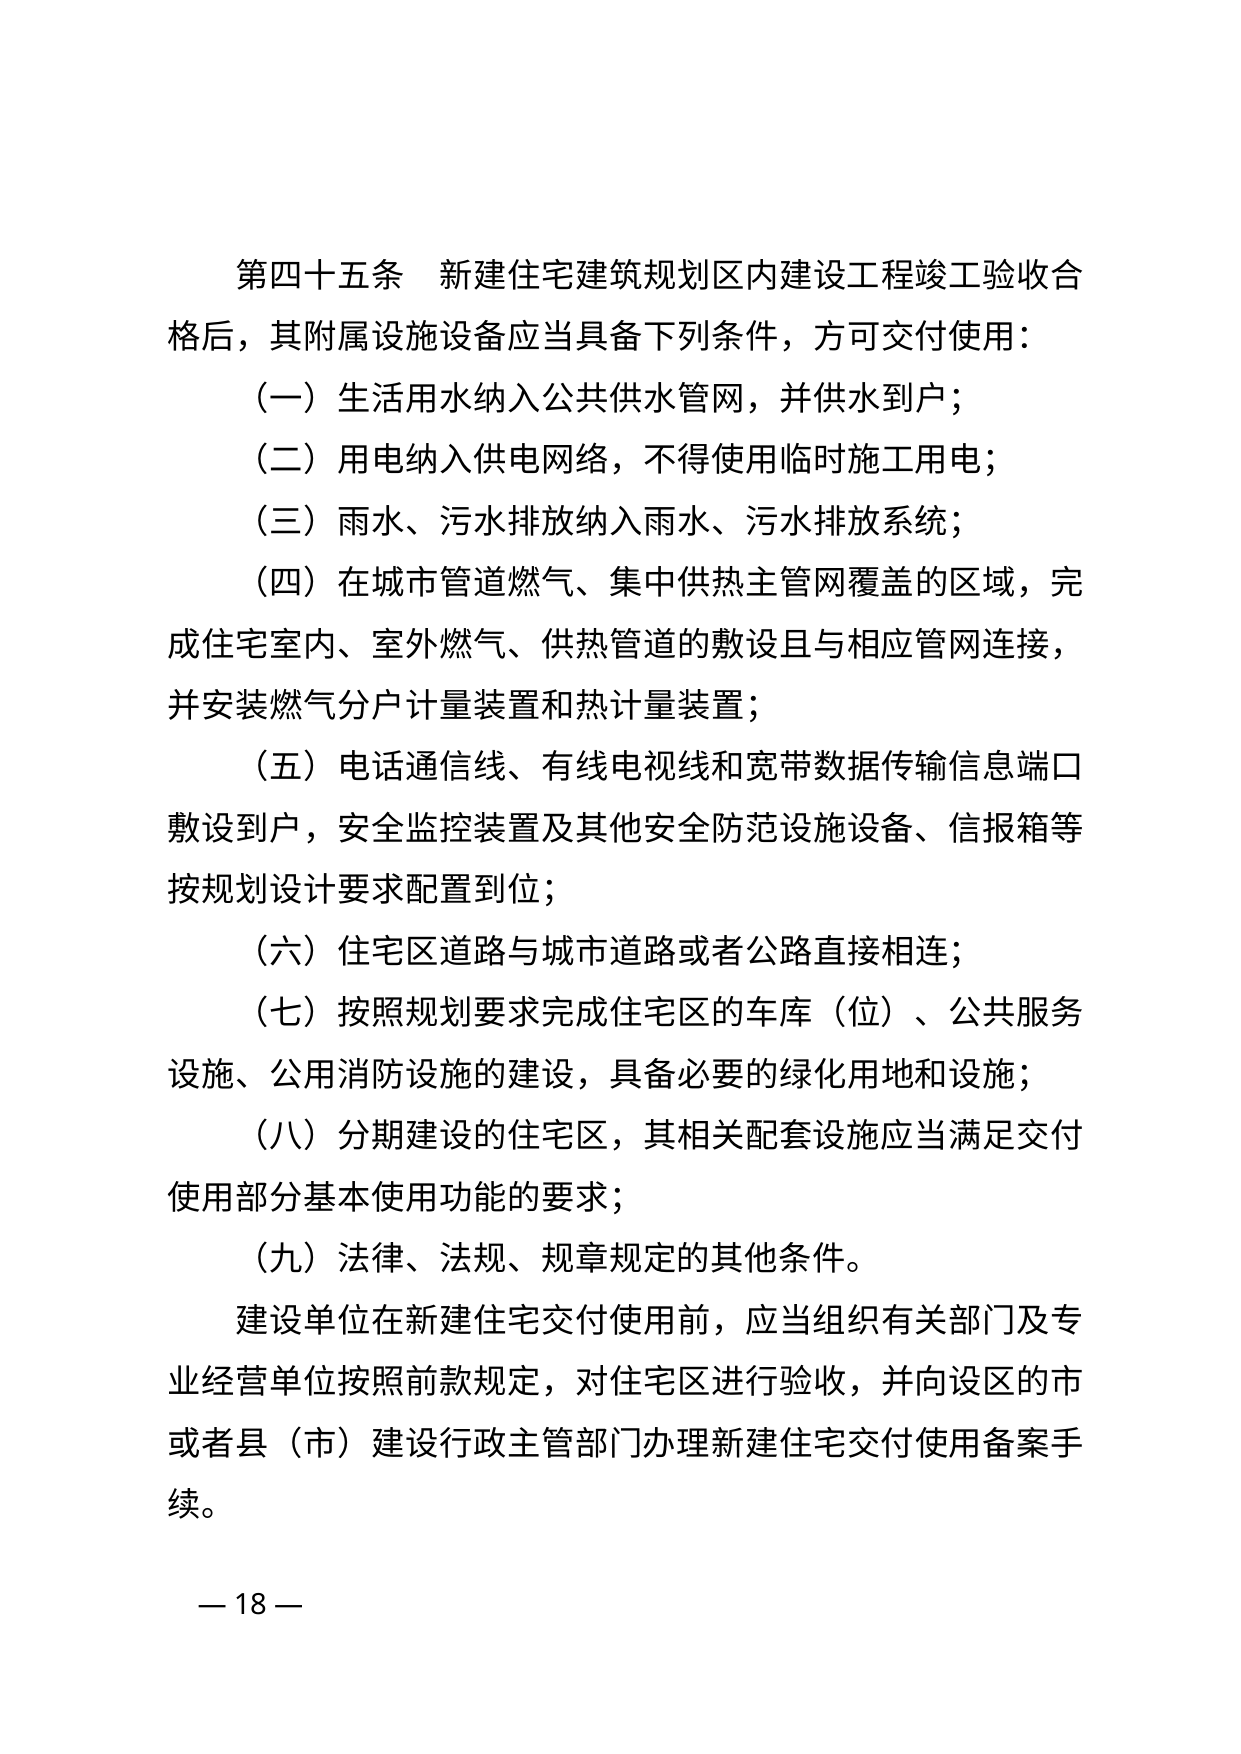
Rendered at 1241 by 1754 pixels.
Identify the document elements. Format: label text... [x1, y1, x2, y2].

text 建设单位在新建住宅交付使用前，应当组织有关部门及专业经营单位按照前款规定，对住宅区进行验收，并向设区的市或者县（市）建设行政主管部门办理新建住宅交付使用备案手续。 [168, 1287, 1084, 1533]
text （六）住宅区道路与城市道路或者公路直接相连； [168, 918, 1084, 979]
text （一）生活用水纳入公共供水管网，并供水到户； [168, 365, 1084, 426]
text （二）用电纳入供电网络，不得使用临时施工用电； [168, 426, 1084, 488]
text （四）在城市管道燃气、集中供热主管网覆盖的区域，完成住宅室内、室外燃气、供热管道的敷设且与相应管网连接，并安装燃气分户计量装置和热计量装置； [168, 549, 1084, 734]
text （七）按照规划要求完成住宅区的车库（位）、公共服务设施、公用消防设施的建设，具备必要的绿化用地和设施； [168, 979, 1084, 1102]
text （五）电话通信线、有线电视线和宽带数据传输信息端口敷设到户，安全监控装置及其他安全防范设施设备、信报箱等按规划设计要求配置到位； [168, 734, 1084, 918]
text （八）分期建设的住宅区，其相关配套设施应当满足交付使用部分基本使用功能的要求； [168, 1102, 1084, 1225]
text （九）法律、法规、规章规定的其他条件。 [168, 1225, 1084, 1287]
text 第四十五条 新建住宅建筑规划区内建设工程竣工验收合格后，其附属设施设备应当具备下列条件，方可交付使用： [168, 242, 1084, 365]
text （三）雨水、污水排放纳入雨水、污水排放系统； [168, 488, 1084, 549]
